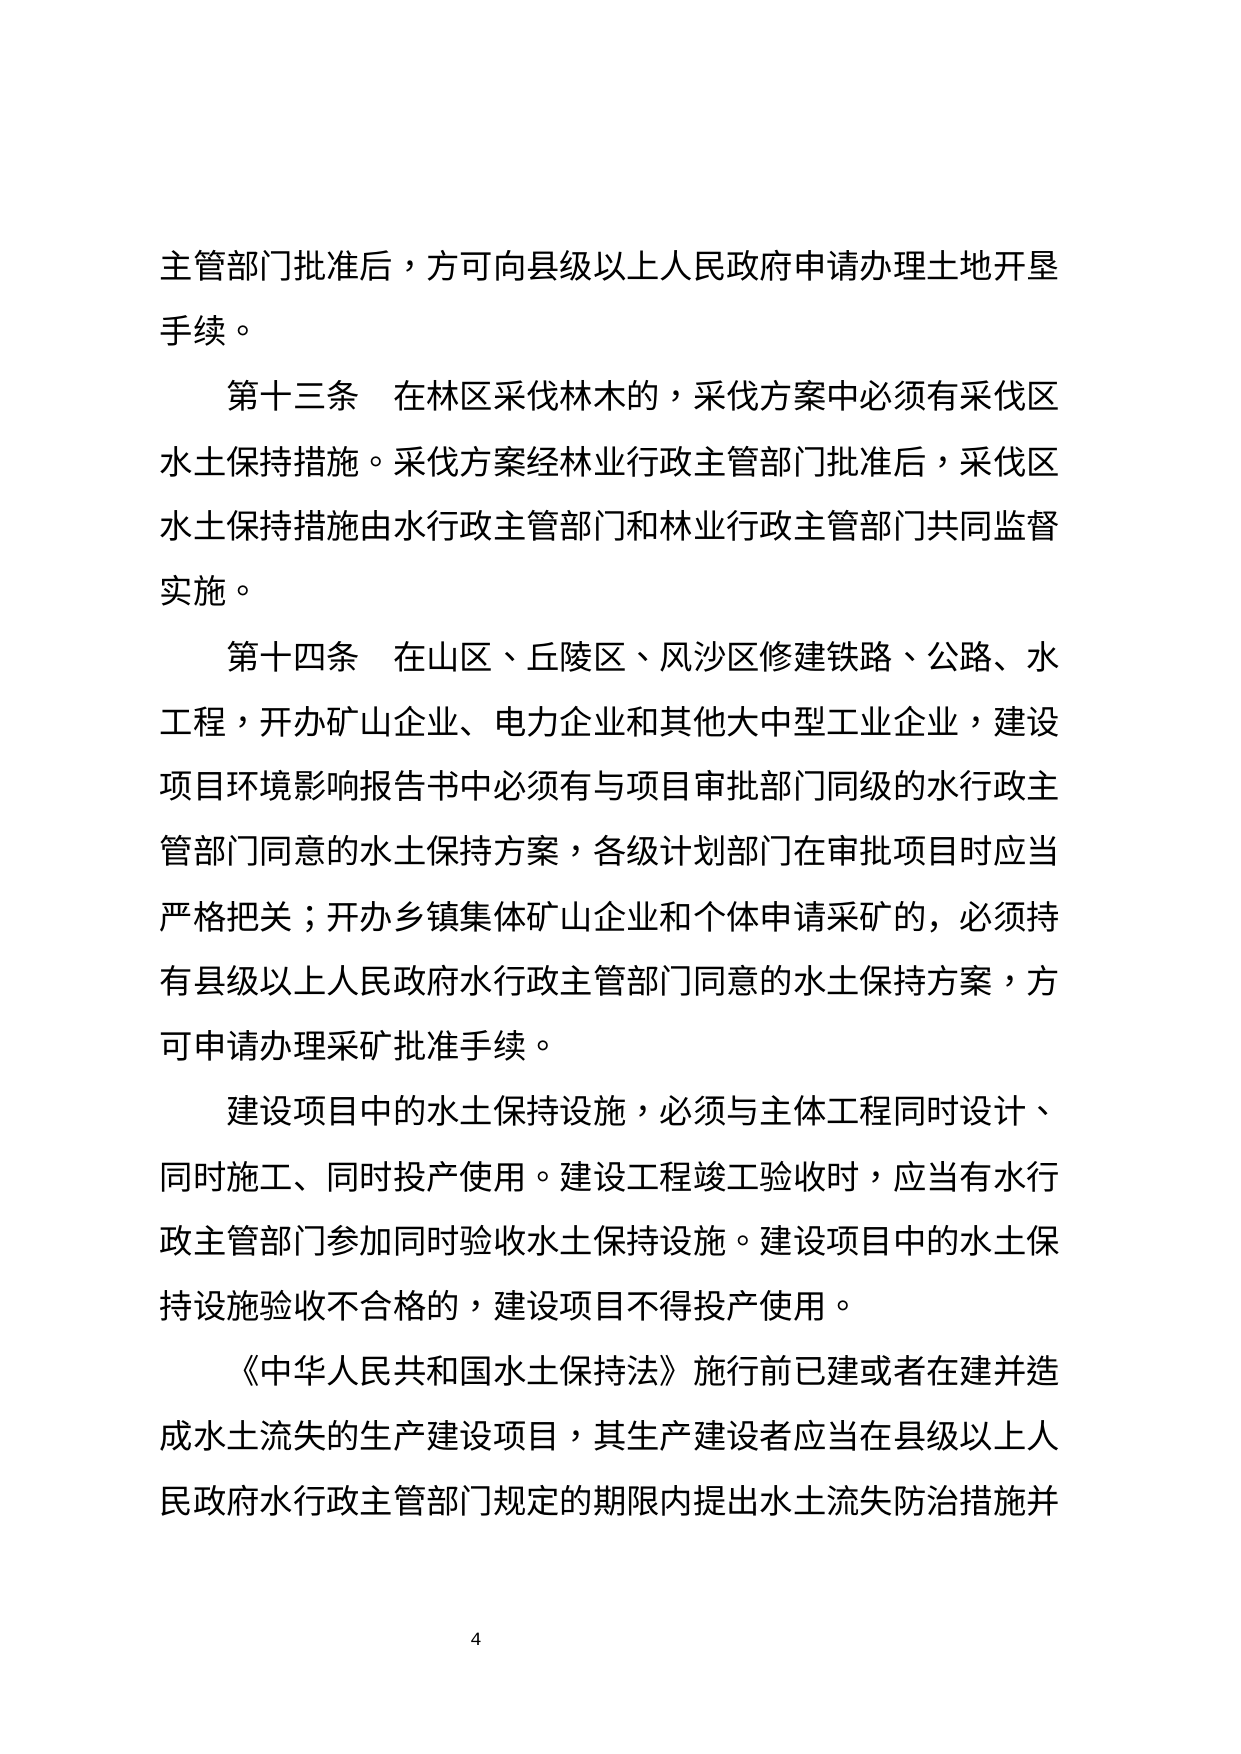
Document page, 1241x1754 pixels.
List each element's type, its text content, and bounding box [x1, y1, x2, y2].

text 建设项目中的水土保持设施，必须与主体工程同时设计、同时施工、同时投产使用。建设工程竣工验收时，应当有水行政主管部门参加同时验收水土保持设施。建设项目中的水土保持设施验收不合格的，建设项目不得投产使用。 [159, 1078, 1081, 1338]
text 第十四条 在山区、丘陵区、风沙区修建铁路、公路、水工程，开办矿山企业、电力企业和其他大中型工业企业，建设项目环境影响报告书中必须有与项目审批部门同级的水行政主管部门同意的水土保持方案，各级计划部门在审批项目时应当严格把关；开办乡镇集体矿山企业和个体申请采矿的，必须持有县级以上人民政府水行政主管部门同意的水土保持方案，方可申请办理采矿批准手续。 [159, 623, 1081, 1078]
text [159, 1338, 1081, 1533]
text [159, 233, 1081, 363]
text 第十三条 在林区采伐林木的，采伐方案中必须有采伐区水土保持措施。采伐方案经林业行政主管部门批准后，采伐区水土保持措施由水行政主管部门和林业行政主管部门共同监督实施。 [159, 363, 1081, 623]
